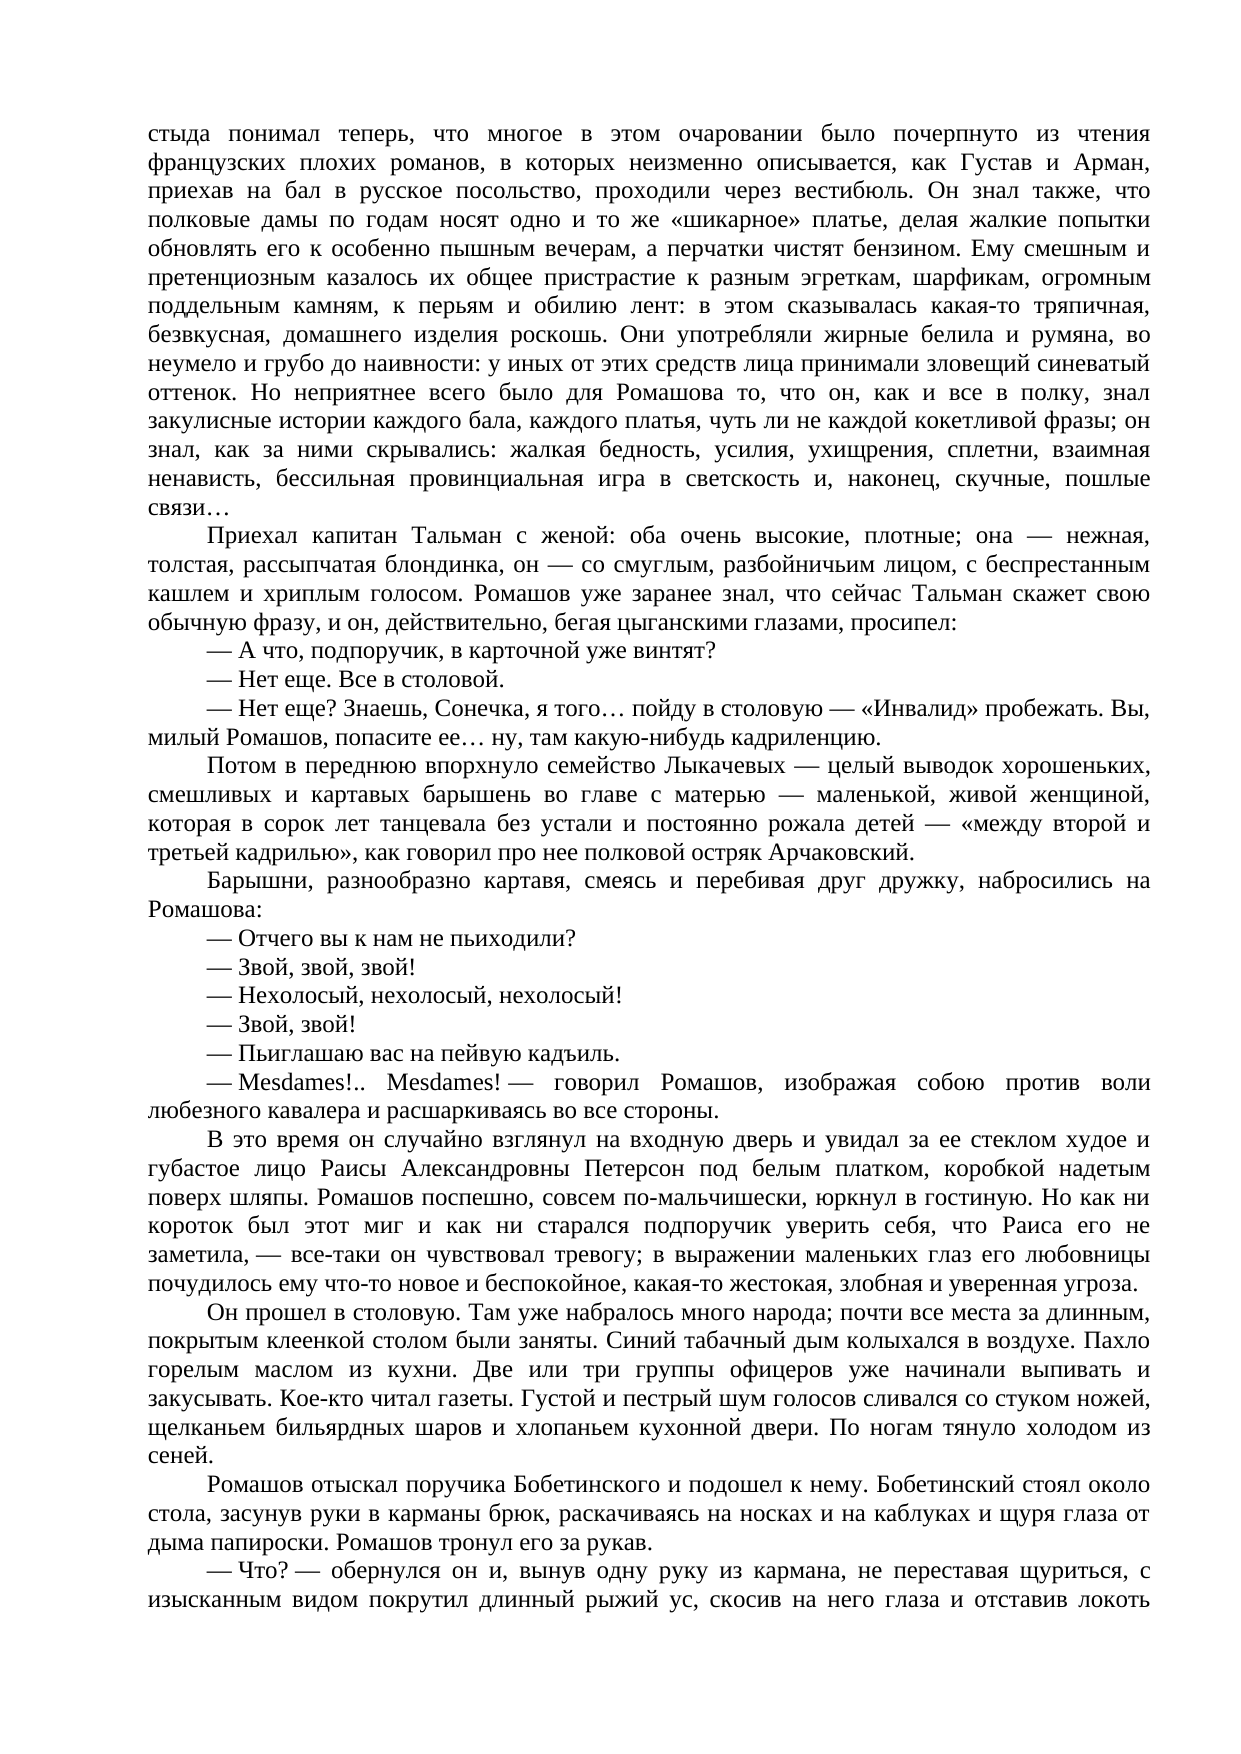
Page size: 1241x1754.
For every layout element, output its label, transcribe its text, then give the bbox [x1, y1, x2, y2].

text — Нет еще. Все в столовой. [148, 664, 1152, 693]
text Он прошел в столовую. Там уже набралось много народа; почти все места за длинным, покрытым клеенкой столом были заняты. Синий табачный дым колыхался в воздухе. Пахло горелым маслом из кухни. Две или три группы офицеров уже начинали выпивать и закусывать. Кое-кто читал газеты. Густой и пестрый шум голосов сливался со стуком ножей, щелканьем бильярдных шаров и хлопаньем кухонной двери. По ногам тянуло холодом из сеней. [148, 1297, 1152, 1469]
text — Отчего вы к нам не пьиходили? [148, 923, 1152, 952]
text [148, 1556, 1152, 1613]
text — А что, подпоручик, в карточной уже винтят? [148, 636, 1152, 664]
text — Звой, звой! [148, 1009, 1152, 1038]
text Барышни, разнообразно картавя, смеясь и перебивая друг дружку, набросились на Ромашова: [148, 866, 1152, 923]
text — Нехолосый, нехолосый, нехолосый! [148, 981, 1152, 1009]
text В это время он случайно взглянул на входную дверь и увидал за ее стеклом худое и губастое лицо Раисы Александровны Петерсон под белым платком, коробкой надетым поверх шляпы. Ромашов поспешно, совсем по-мальчишески, юркнул в гостиную. Но как ни короток был этот миг и как ни старался подпоручик уверить себя, что Раиса его не заметила, — все-таки он чувствовал тревогу; в выражении маленьких глаз его любовницы почудилось ему что-то новое и беспокойное, какая-то жестокая, злобная и уверенная угроза. [148, 1124, 1152, 1297]
text — Mesdames!.. Mesdames! — говорил Ромашов, изображая собою против воли любезного кавалера и расшаркиваясь во все стороны. [148, 1067, 1152, 1124]
text Потом в переднюю впорхнуло семейство Лыкачевых — целый выводок хорошеньких, смешливых и картавых барышень во главе с матерью — маленькой, живой женщиной, которая в сорок лет танцевала без устали и постоянно рожала детей — «между второй и третьей кадрилью», как говорил про нее полковой остряк Арчаковский. [148, 751, 1152, 866]
text Ромашов отыскал поручика Бобетинского и подошел к нему. Бобетинский стоял около стола, засунув руки в карманы брюк, раскачиваясь на носках и на каблуках и щуря глаза от дыма папироски. Ромашов тронул его за рукав. [148, 1469, 1152, 1556]
text — Пьиглашаю вас на пейвую кадъиль. [148, 1038, 1152, 1067]
text — Нет еще? Знаешь, Сонечка, я того… пойду в столовую — «Инвалид» пробежать. Вы, милый Ромашов, попасите ее… ну, там какую-нибудь кадриленцию. [148, 693, 1152, 751]
text Приехал капитан Тальман с женой: оба очень высокие, плотные; она — нежная, толстая, рассыпчатая блондинка, он — со смуглым, разбойничьим лицом, с беспрестанным кашлем и хриплым голосом. Ромашов уже заранее знал, что сейчас Тальман скажет свою обычную фразу, и он, действительно, бегая цыганскими глазами, просипел: [148, 521, 1152, 636]
text — Звой, звой, звой! [148, 952, 1152, 981]
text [148, 118, 1152, 521]
